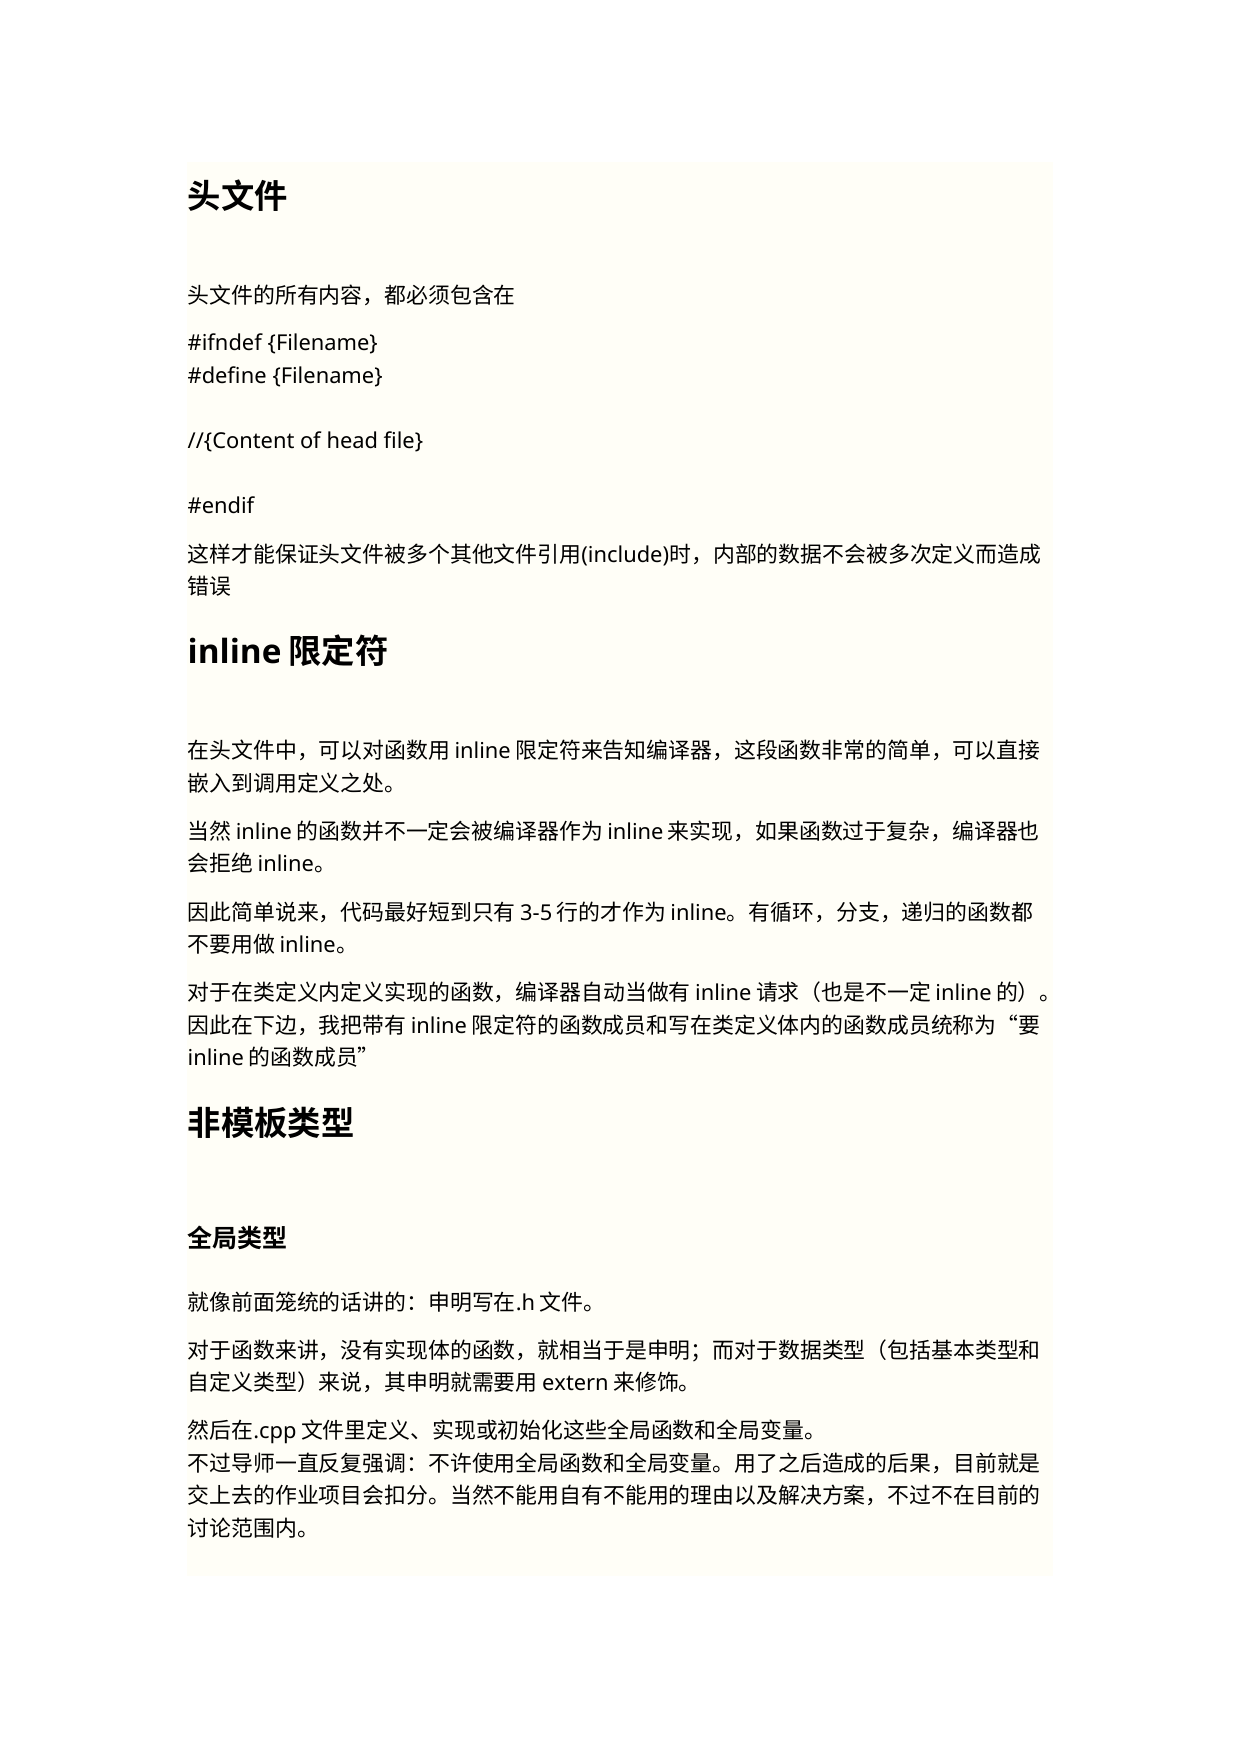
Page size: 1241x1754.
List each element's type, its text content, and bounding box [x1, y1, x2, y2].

subtitle 非模板类型 [187, 1088, 1053, 1153]
text 然后在.cpp文件里定义、实现或初始化这些全局函数和全局变量。 [187, 1413, 1053, 1446]
text 头文件的所有内容，都必须包含在 [187, 278, 1053, 310]
text 这样才能保证头文件被多个其他文件引用(include)时，内部的数据不会被多次定义而造成错误 [187, 536, 1053, 601]
text 就像前面笼统的话讲的：申明写在.h文件。 [187, 1284, 1053, 1317]
subtitle 头文件 [187, 162, 1053, 227]
text 在头文件中，可以对函数用inline限定符来告知编译器，这段函数非常的简单，可以直接嵌入到调用定义之处。 [187, 733, 1053, 798]
text 不过导师一直反复强调：不许使用全局函数和全局变量。用了之后造成的后果，目前就是交上去的作业项目会扣分。当然不能用自有不能用的理由以及解决方案，不过不在目前的讨论范围内。 [187, 1446, 1053, 1543]
text #ifndef {Filename} #define {Filename} //{Content of head file} #endif [187, 326, 1053, 521]
subtitle 全局类型 [187, 1204, 1053, 1269]
text 对于在类定义内定义实现的函数，编译器自动当做有inline请求（也是不一定inline的）。因此在下边，我把带有inline限定符的函数成员和写在类定义体内的函数成员统称为“要inline的函数成员” [187, 975, 1053, 1072]
text 因此简单说来，代码最好短到只有3-5行的才作为inline。有循环，分支，递归的函数都不要用做inline。 [187, 894, 1053, 959]
text 对于函数来讲，没有实现体的函数，就相当于是申明；而对于数据类型（包括基本类型和自定义类型）来说，其申明就需要用extern来修饰。 [187, 1332, 1053, 1397]
subtitle inline限定符 [187, 617, 1053, 682]
text 当然inline的函数并不一定会被编译器作为inline来实现，如果函数过于复杂，编译器也会拒绝inline。 [187, 814, 1053, 879]
